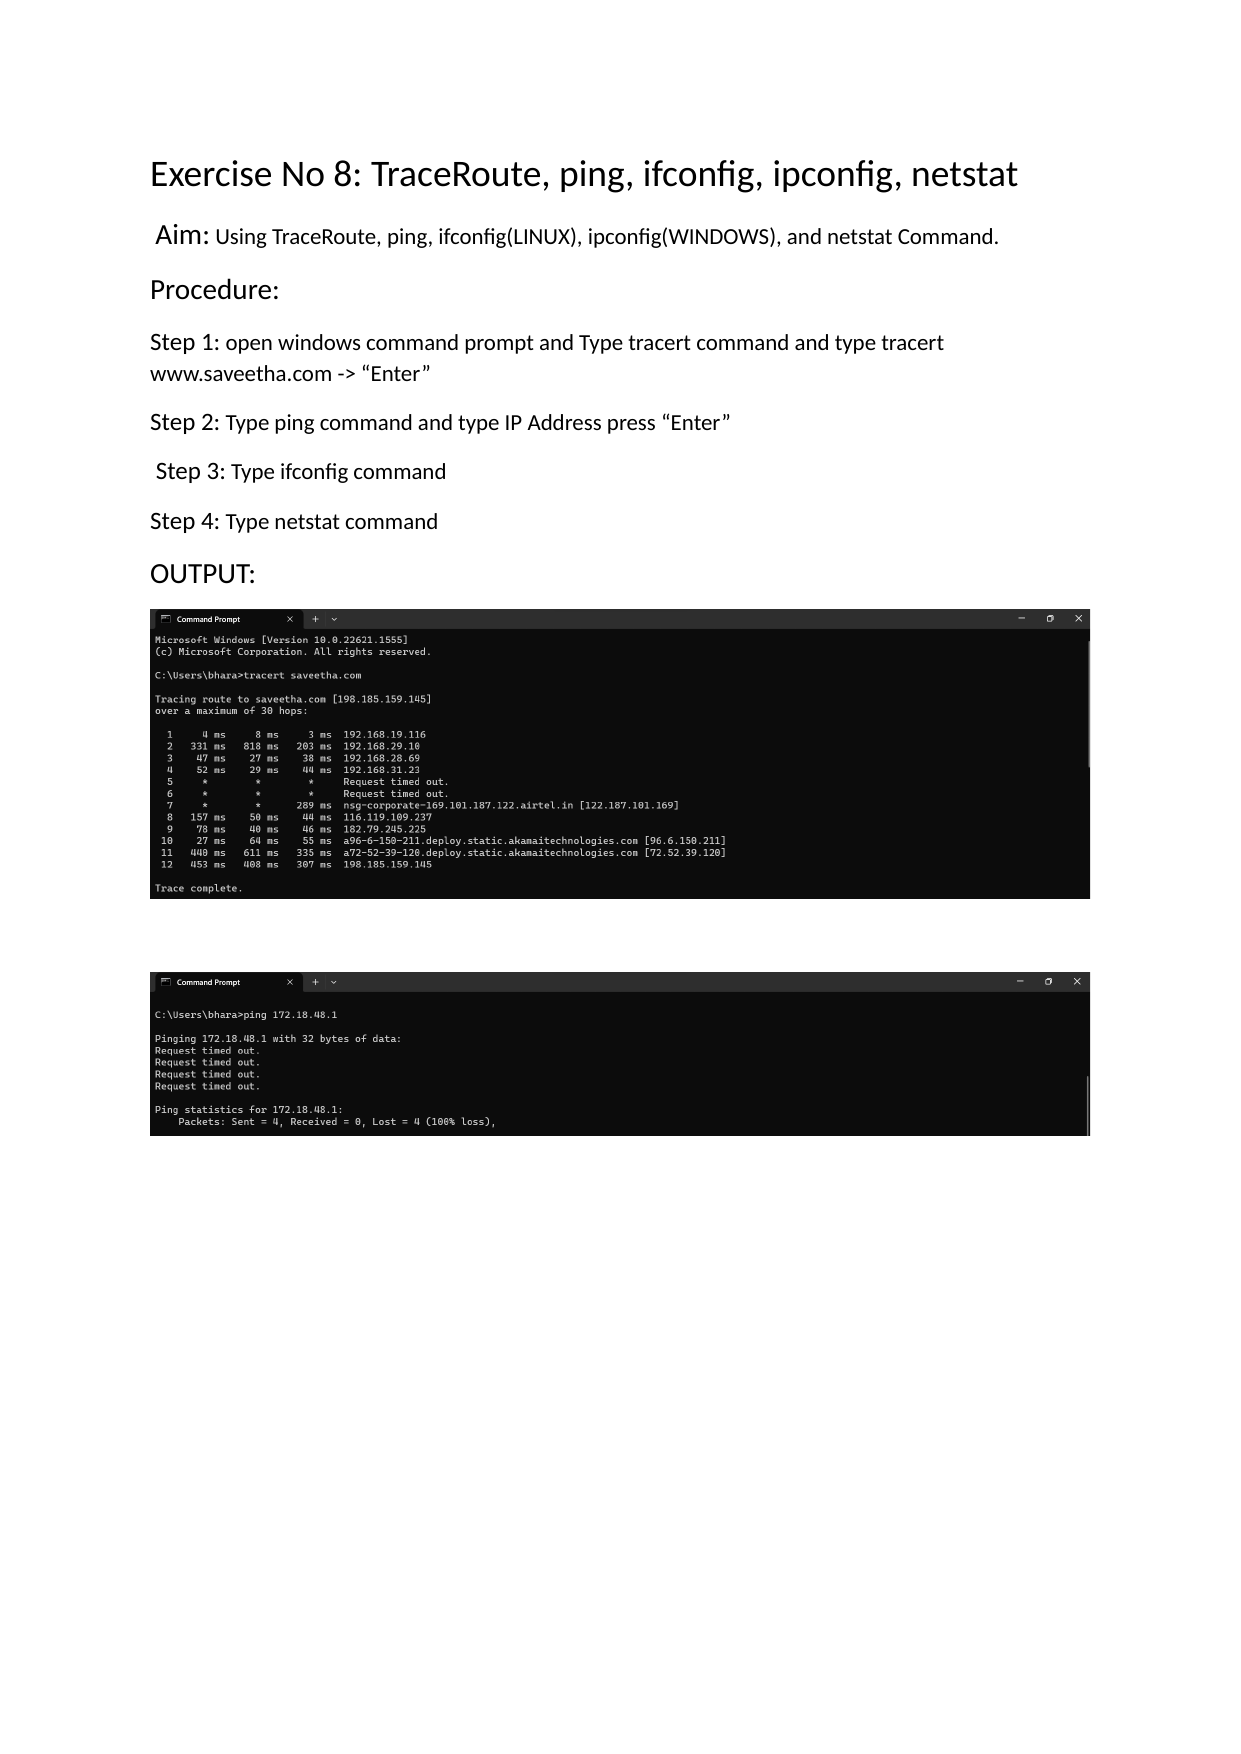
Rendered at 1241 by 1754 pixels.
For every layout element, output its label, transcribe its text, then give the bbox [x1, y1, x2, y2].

picture [150, 609, 1091, 899]
text Step 2: Type ping command and type IP Address press “Enter” [150, 406, 1090, 436]
picture [150, 972, 1091, 1136]
text OUTPUT: [150, 555, 1090, 590]
text Procedure: [150, 271, 1090, 307]
text Step 3: Type ifconfig command [150, 456, 1090, 486]
text Exercise No 8: TraceRoute, ping, ifconfig, ipconfig, netstat [150, 150, 1090, 196]
text Step 1: open windows command prompt and Type tracert command and type tracert www.saveetha.com -> “Enter” [150, 326, 1090, 387]
text Aim: Using TraceRoute, ping, ifconfig(LINUX), ipconfig(WINDOWS), and netstat Command. [150, 216, 1090, 252]
text Step 4: Type netstat command [150, 505, 1090, 536]
